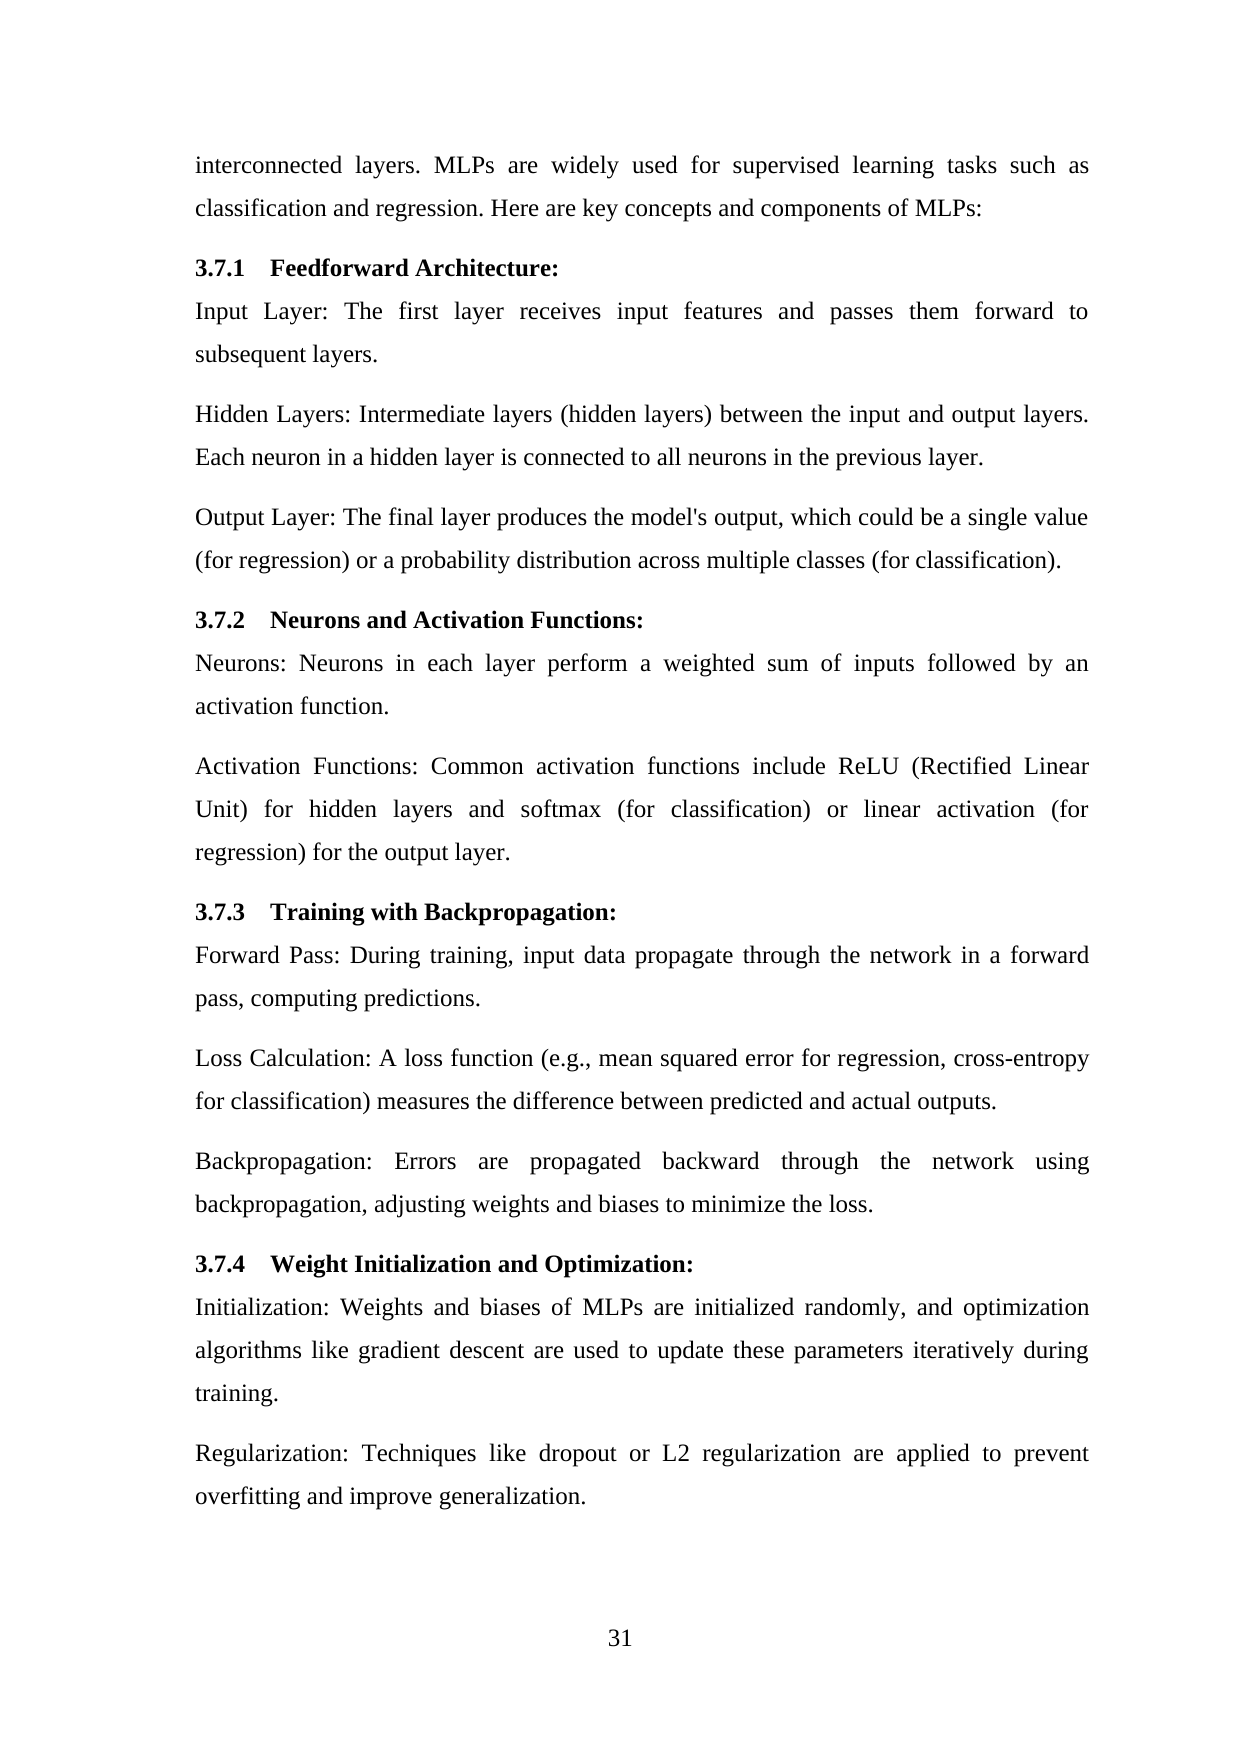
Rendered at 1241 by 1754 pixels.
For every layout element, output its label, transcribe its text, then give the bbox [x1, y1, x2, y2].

text Regularization: Techniques like dropout or L2 regularization are applied to prevent overfitting and improve generalization. [195, 1438, 1090, 1510]
text Activation Functions: Common activation functions include ReLU (Rectified Linear Unit) for hidden layers and softmax (for classification) or linear activation (for regression) for the output layer. [195, 751, 1090, 866]
text Output Layer: The final layer produces the model's output, which could be a single value (for regression) or a probability distribution across multiple classes (for classification). [195, 502, 1090, 574]
text Initialization: Weights and biases of MLPs are initialized randomly, and optimization algorithms like gradient descent are used to update these parameters iteratively during training. [195, 1292, 1090, 1407]
text Backpropagation: Errors are propagated backward through the network using backpropagation, adjusting weights and biases to minimize the loss. [195, 1146, 1090, 1218]
text Loss Calculation: A loss function (e.g., mean squared error for regression, cross-entropy for classification) measures the difference between predicted and actual outputs. [195, 1043, 1090, 1115]
text Input Layer: The first layer receives input features and passes them forward to subsequent layers. [195, 296, 1090, 368]
subtitle Neurons and Activation Functions: [195, 605, 1090, 633]
text Forward Pass: During training, input data propagate through the network in a forward pass, computing predictions. [195, 940, 1090, 1012]
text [195, 150, 1090, 222]
subtitle Weight Initialization and Optimization: [195, 1249, 1090, 1277]
text Hidden Layers: Intermediate layers (hidden layers) between the input and output layers. Each neuron in a hidden layer is connected to all neurons in the previous layer. [195, 399, 1090, 471]
text Neurons: Neurons in each layer perform a weighted sum of inputs followed by an activation function. [195, 648, 1090, 720]
subtitle Feedforward Architecture: [195, 253, 1090, 282]
subtitle Training with Backpropagation: [195, 897, 1090, 926]
